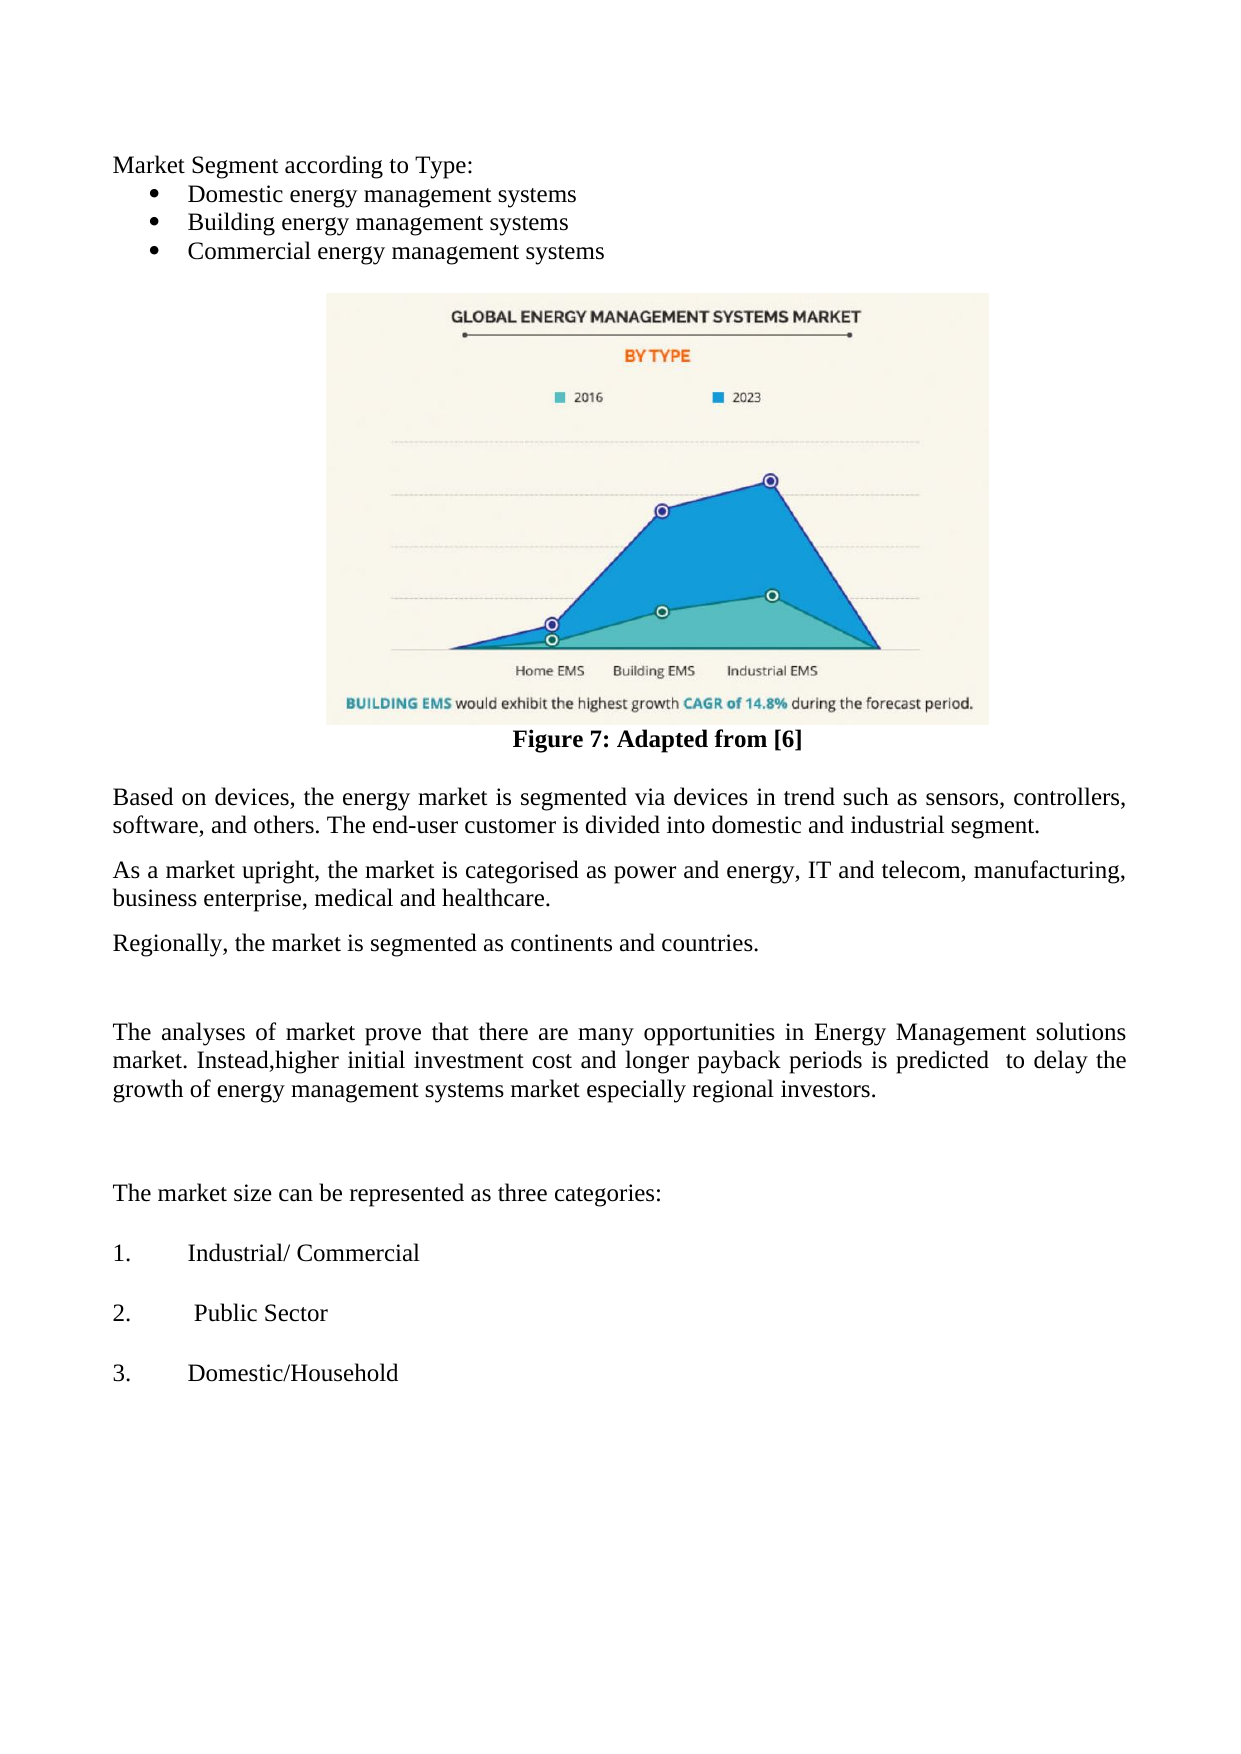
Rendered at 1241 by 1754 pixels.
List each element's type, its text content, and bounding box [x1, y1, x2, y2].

text 2. Public Sector [112, 1298, 1128, 1327]
text The market size can be represented as three categories: [112, 1178, 1128, 1207]
text The analyses of market prove that there are many opportunities in Energy Management solutions market. Instead,higher initial investment cost and longer payback periods is predicted to delay the growth of energy management systems market especially regional investors. [112, 1017, 1128, 1103]
text 3. Domestic/Household [112, 1358, 1128, 1386]
text Market Segment according to Type: [112, 150, 1128, 179]
list Domestic energy management systems [150, 179, 1128, 207]
text Based on devices, the energy market is segmented via devices in trend such as sensors, controllers, software, and others. The end-user customer is divided into domestic and industrial segment. [112, 782, 1128, 839]
text Figure 7: Adapted from [6] [187, 724, 1128, 753]
picture [326, 293, 989, 725]
list Commercial energy management systems [150, 236, 1128, 265]
text Regionally, the market is segmented as continents and countries. [112, 928, 1128, 957]
text As a market upright, the market is categorised as power and energy, IT and telecom, manufacturing, business enterprise, medical and healthcare. [112, 855, 1128, 912]
text 1. Industrial/ Commercial [112, 1238, 1128, 1267]
list Building energy management systems [150, 207, 1128, 236]
